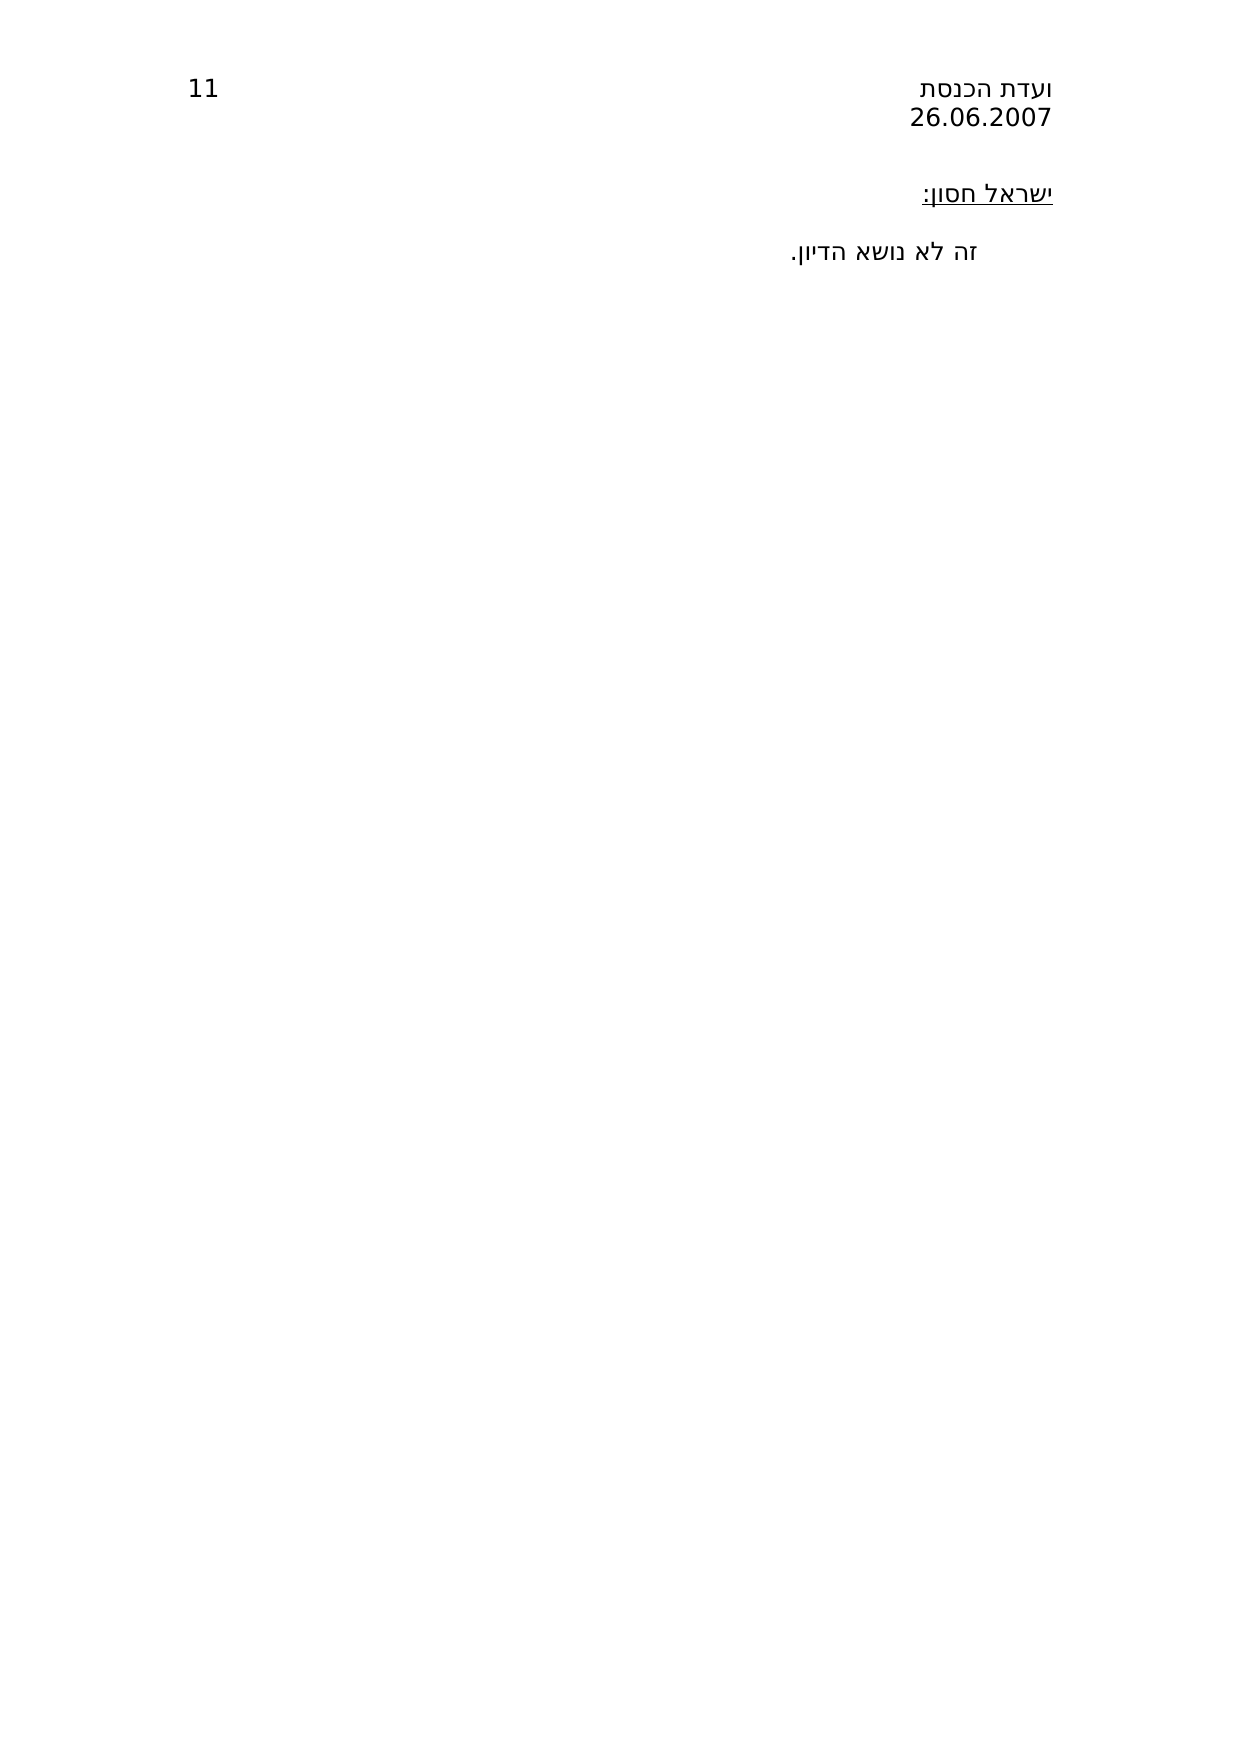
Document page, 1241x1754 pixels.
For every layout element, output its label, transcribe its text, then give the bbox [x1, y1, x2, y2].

text ישראל חסון: [187, 179, 1053, 208]
text זה לא נושא הדיון. [187, 237, 1053, 266]
